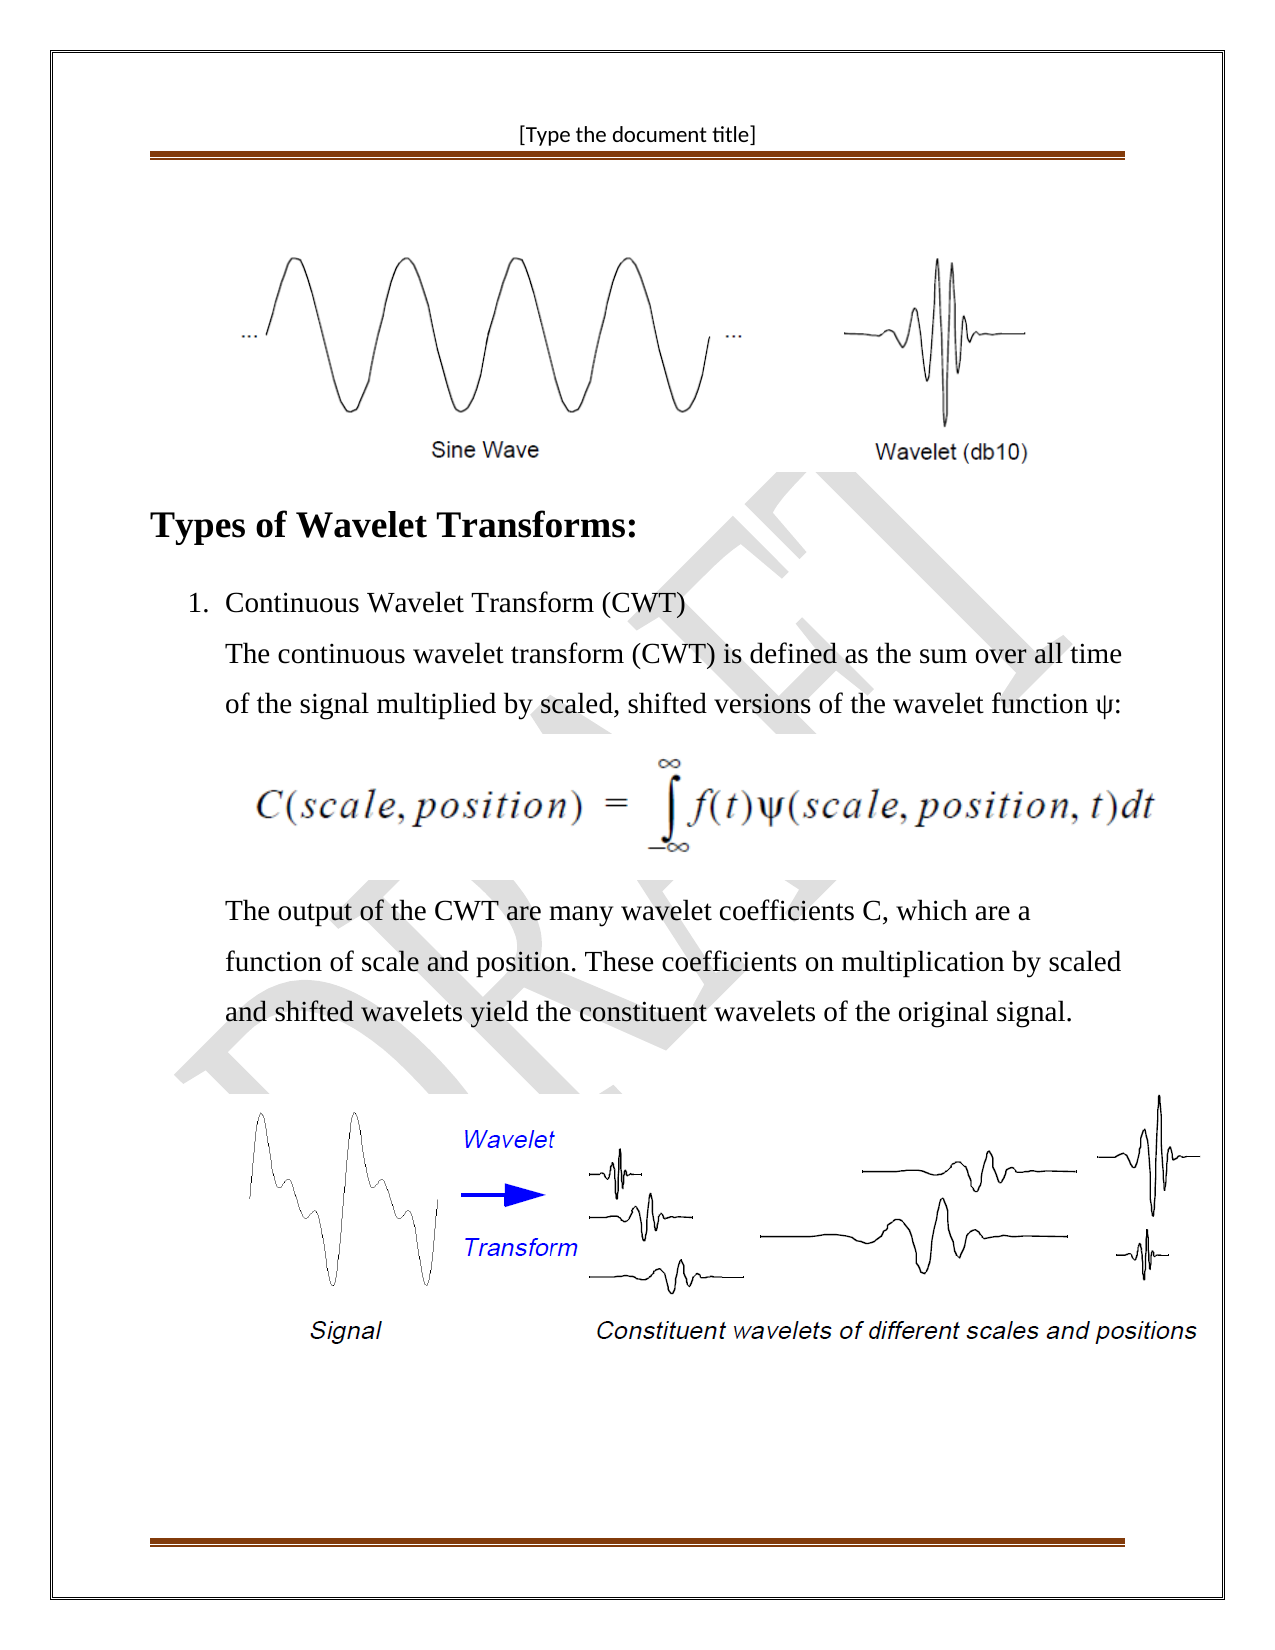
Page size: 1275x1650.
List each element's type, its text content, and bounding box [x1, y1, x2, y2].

list The output of the CWT are many wavelet coefficients C, which are a function of scale and position. These coefficients on multiplication by scaled and shifted wavelets yield the constituent wavelets of the original signal. [225, 893, 1125, 1027]
picture [225, 1094, 1200, 1367]
picture [225, 734, 1200, 880]
picture [218, 245, 1058, 472]
text Types of Wavelet Transforms: [150, 502, 1125, 546]
